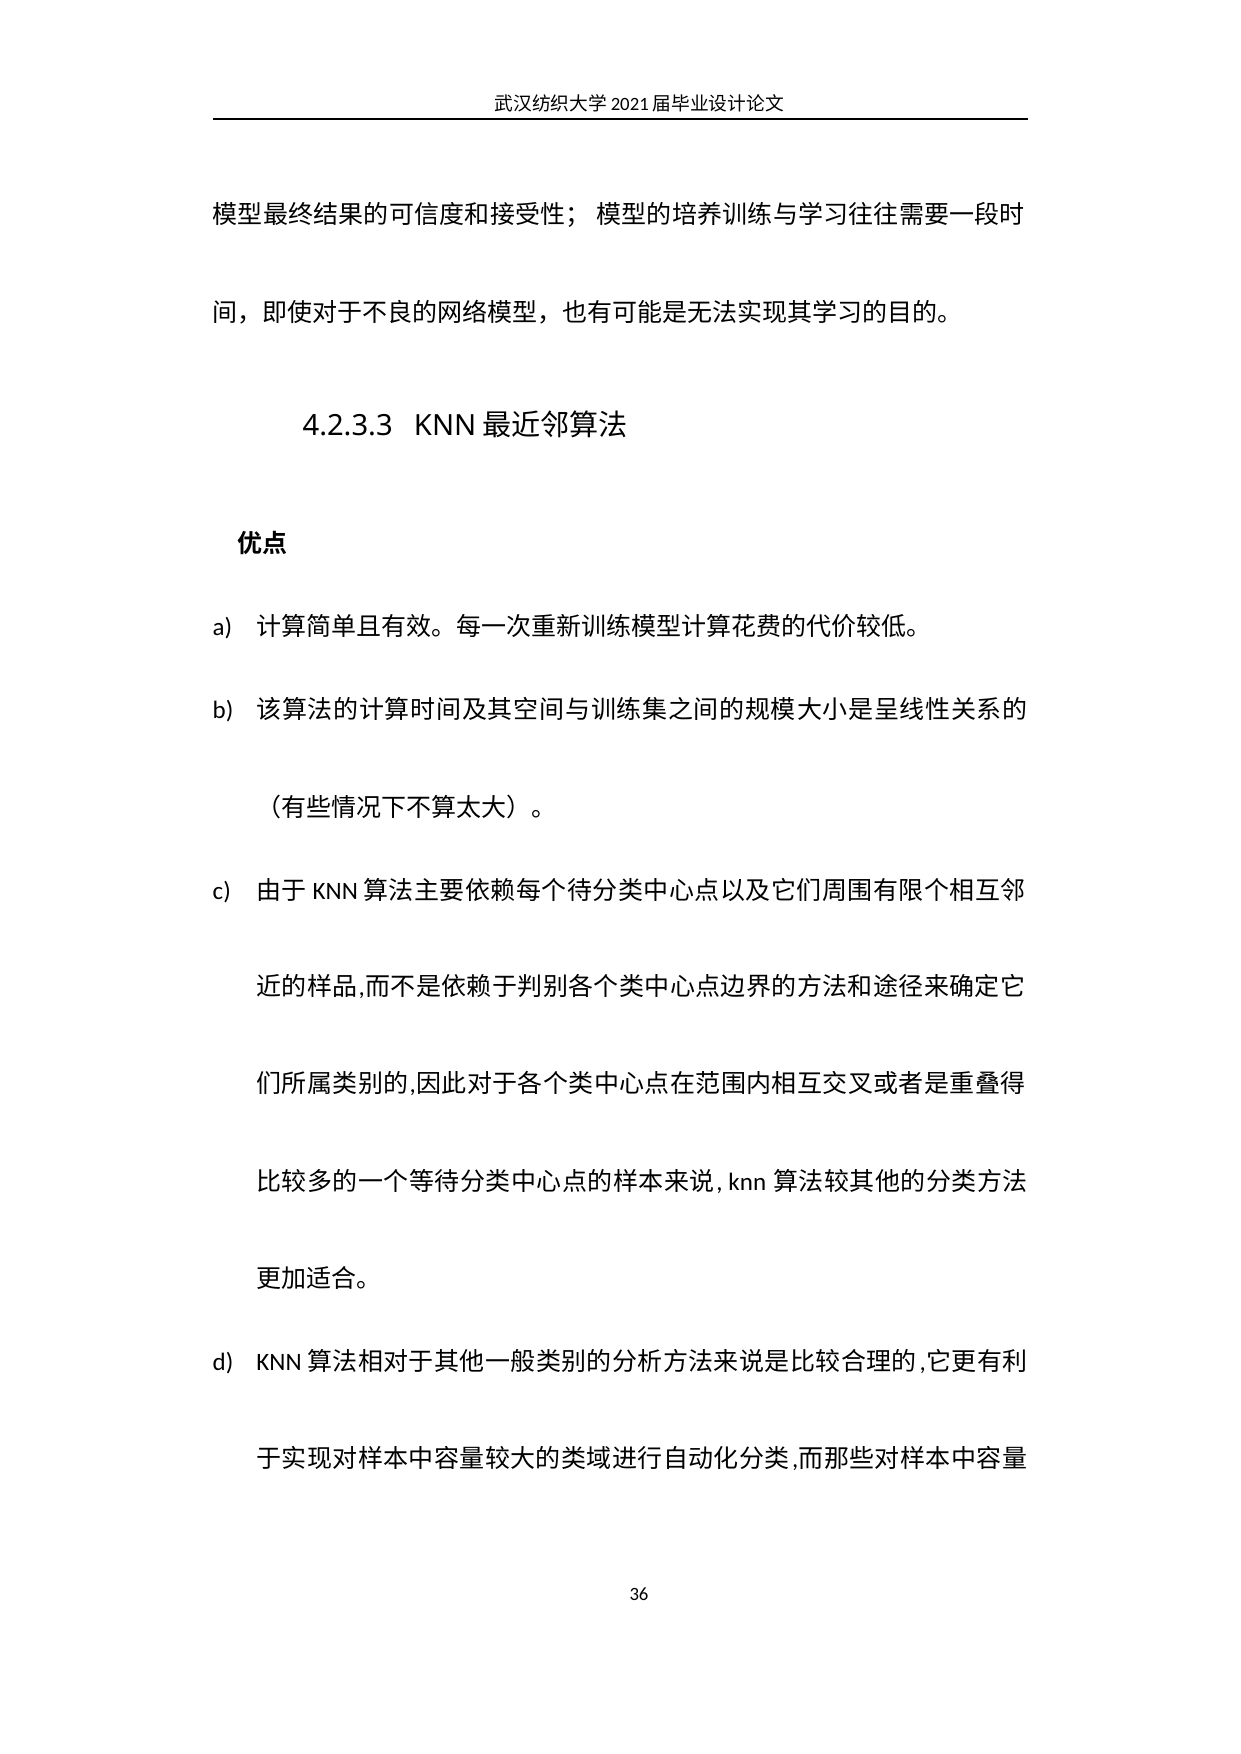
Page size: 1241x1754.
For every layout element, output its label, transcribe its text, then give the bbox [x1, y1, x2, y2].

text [212, 180, 1028, 343]
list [212, 1328, 1028, 1490]
subtitle KNN最近邻算法 [302, 390, 1028, 455]
list 计算简单且有效。每一次重新训练模型计算花费的代价较低。 [212, 592, 1028, 657]
list 该算法的计算时间及其空间与训练集之间的规模大小是呈线性关系的（有些情况下不算太大）。 [212, 675, 1028, 838]
text 优点 [212, 509, 1028, 574]
list 由于KNN算法主要依赖每个待分类中心点以及它们周围有限个相互邻近的样品,而不是依赖于判别各个类中心点边界的方法和途径来确定它们所属类别的,因此对于各个类中心点在范围内相互交叉或者是重叠得比较多的一个等待分类中心点的样本来说, knn 算法较其他的分类方法更加适合。 [212, 856, 1028, 1311]
